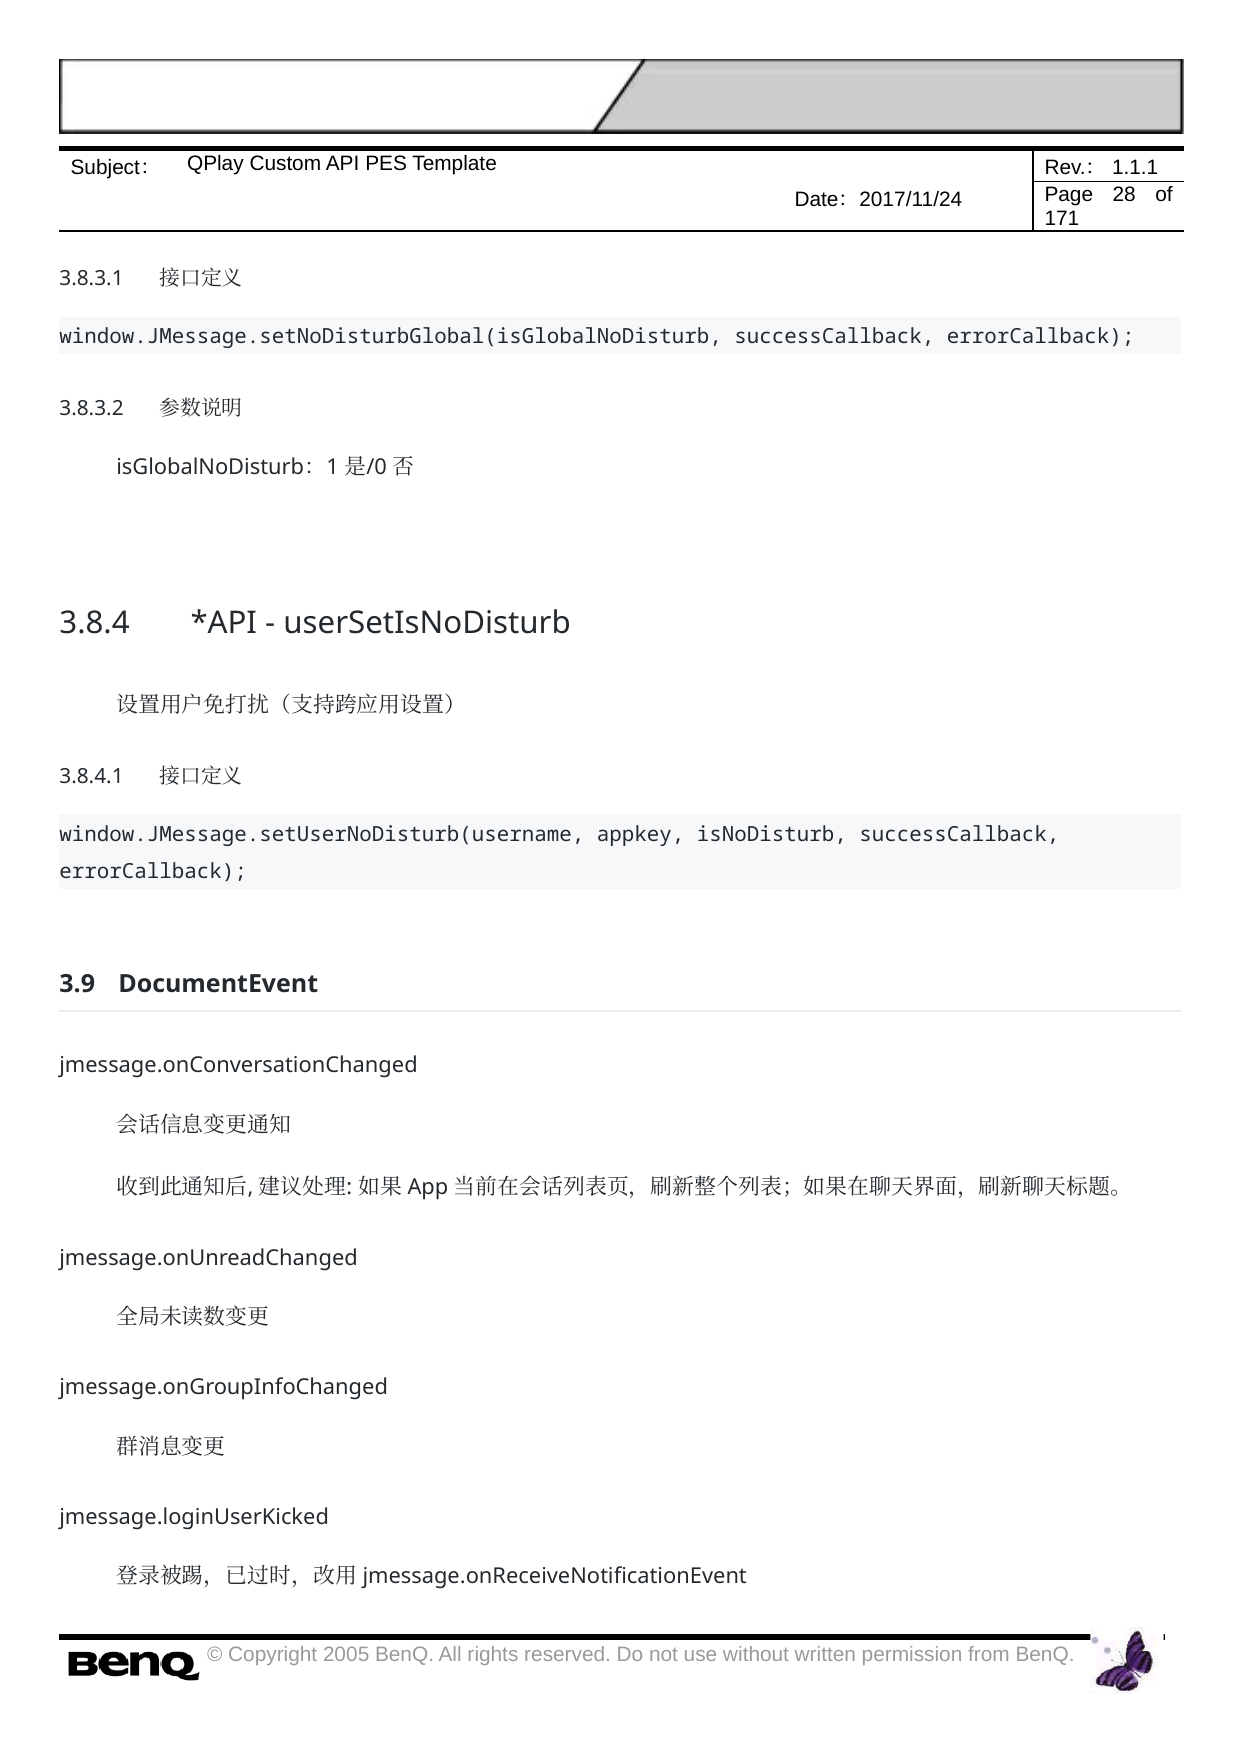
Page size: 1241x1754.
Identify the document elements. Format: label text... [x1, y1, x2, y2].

subtitle 接口定义 [59, 261, 1181, 292]
text 会话信息变更通知 [72, 1104, 1181, 1141]
subtitle *API - userSetIsNoDisturb [59, 584, 1181, 659]
text 登录被踢，已过时，改用 jmessage.onReceiveNotificationEvent [72, 1556, 1181, 1593]
text 群消息变更 [72, 1426, 1181, 1463]
subtitle jmessage.onConversationChanged [59, 1049, 1181, 1079]
text isGlobalNoDisturb：1 是/0 否 [72, 447, 1181, 484]
subtitle DocumentEvent [59, 964, 1181, 1010]
text window.JMessage.setNoDisturbGlobal(isGlobalNoDisturb, successCallback, errorCallback); [59, 317, 1181, 354]
text window.JMessage.setUserNoDisturb(username, appkey, isNoDisturb, successCallback, errorCallback); [59, 814, 1181, 889]
text 收到此通知后, 建议处理: 如果 App 当前在会话列表页，刷新整个列表；如果在聊天界面，刷新聊天标题。 [72, 1166, 1181, 1204]
subtitle jmessage.onGroupInfoChanged [59, 1371, 1181, 1401]
subtitle jmessage.onUnreadChanged [59, 1241, 1181, 1271]
text 设置用户免打扰（支持跨应用设置） [72, 684, 1181, 722]
text 全局未读数变更 [72, 1296, 1181, 1334]
subtitle 接口定义 [59, 759, 1181, 789]
subtitle 参数说明 [59, 392, 1181, 422]
subtitle jmessage.loginUserKicked [59, 1501, 1181, 1531]
picture [59, 59, 1184, 134]
